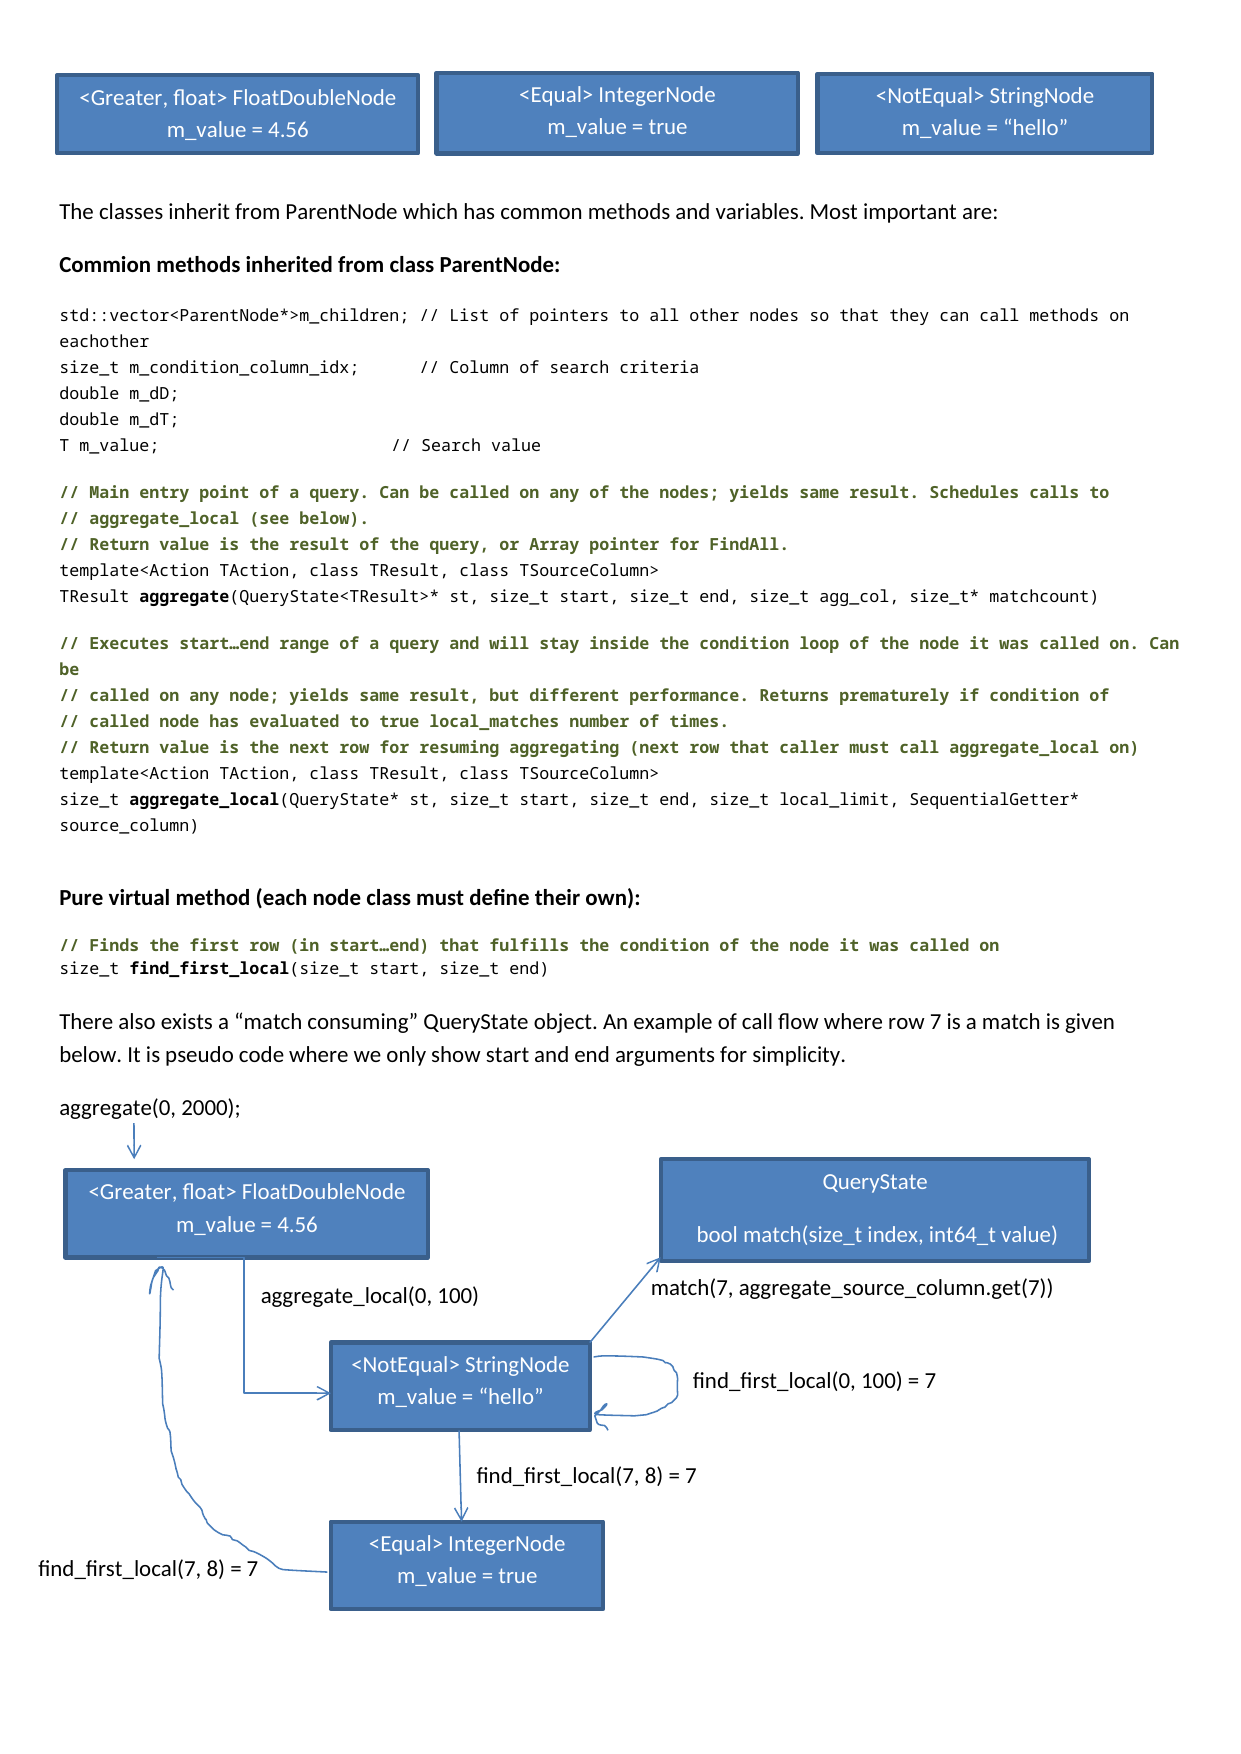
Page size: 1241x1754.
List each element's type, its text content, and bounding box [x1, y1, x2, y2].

text // Executes start…end range of a query and will stay inside the condition loop of the node it was called on. Can be // called on any node; yields same result, but different performance. Returns prematurely if condition of // called node has evaluated to true local_matches number of times. // Return value is the next row for resuming aggregating (next row that caller must call aggregate_local on) template<Action TAction, class TResult, class TSourceColumn> size_t aggregate_local(QueryState* st, size_t start, size_t end, size_t local_limit, SequentialGetter* source_column) [59, 631, 1181, 836]
text Pure virtual method (each node class must define their own): // Finds the first row (in start…end) that fulfills the condition of the node it was called on [59, 861, 1181, 957]
text The classes inherit from ParentNode which has common methods and variables. Most important are: [59, 165, 1181, 225]
text size_t find_first_local(size_t start, size_t end) [59, 957, 1181, 979]
text There also exists a “match consuming” QueryState object. An example of call flow where row 7 is a match is given below. It is pseudo code where we only show start and end arguments for simplicity. [59, 1007, 1181, 1068]
text Commion methods inherited from class ParentNode: [59, 250, 1181, 278]
text // Main entry point of a query. Can be called on any of the nodes; yields same result. Schedules calls to // aggregate_local (see below). // Return value is the result of the query, or Array pointer for FindAll. template<Action TAction, class TResult, class TSourceColumn> TResult aggregate(QueryState<TResult>* st, size_t start, size_t end, size_t agg_col, size_t* matchcount) [59, 480, 1181, 607]
text std::vector<ParentNode*>m_children; // List of pointers to all other nodes so that they can call methods on eachother size_t m_condition_column_idx; // Column of search criteria double m_dD; double m_dT; T m_value; // Search value [59, 303, 1181, 456]
text aggregate(0, 2000); [59, 1093, 1181, 1121]
